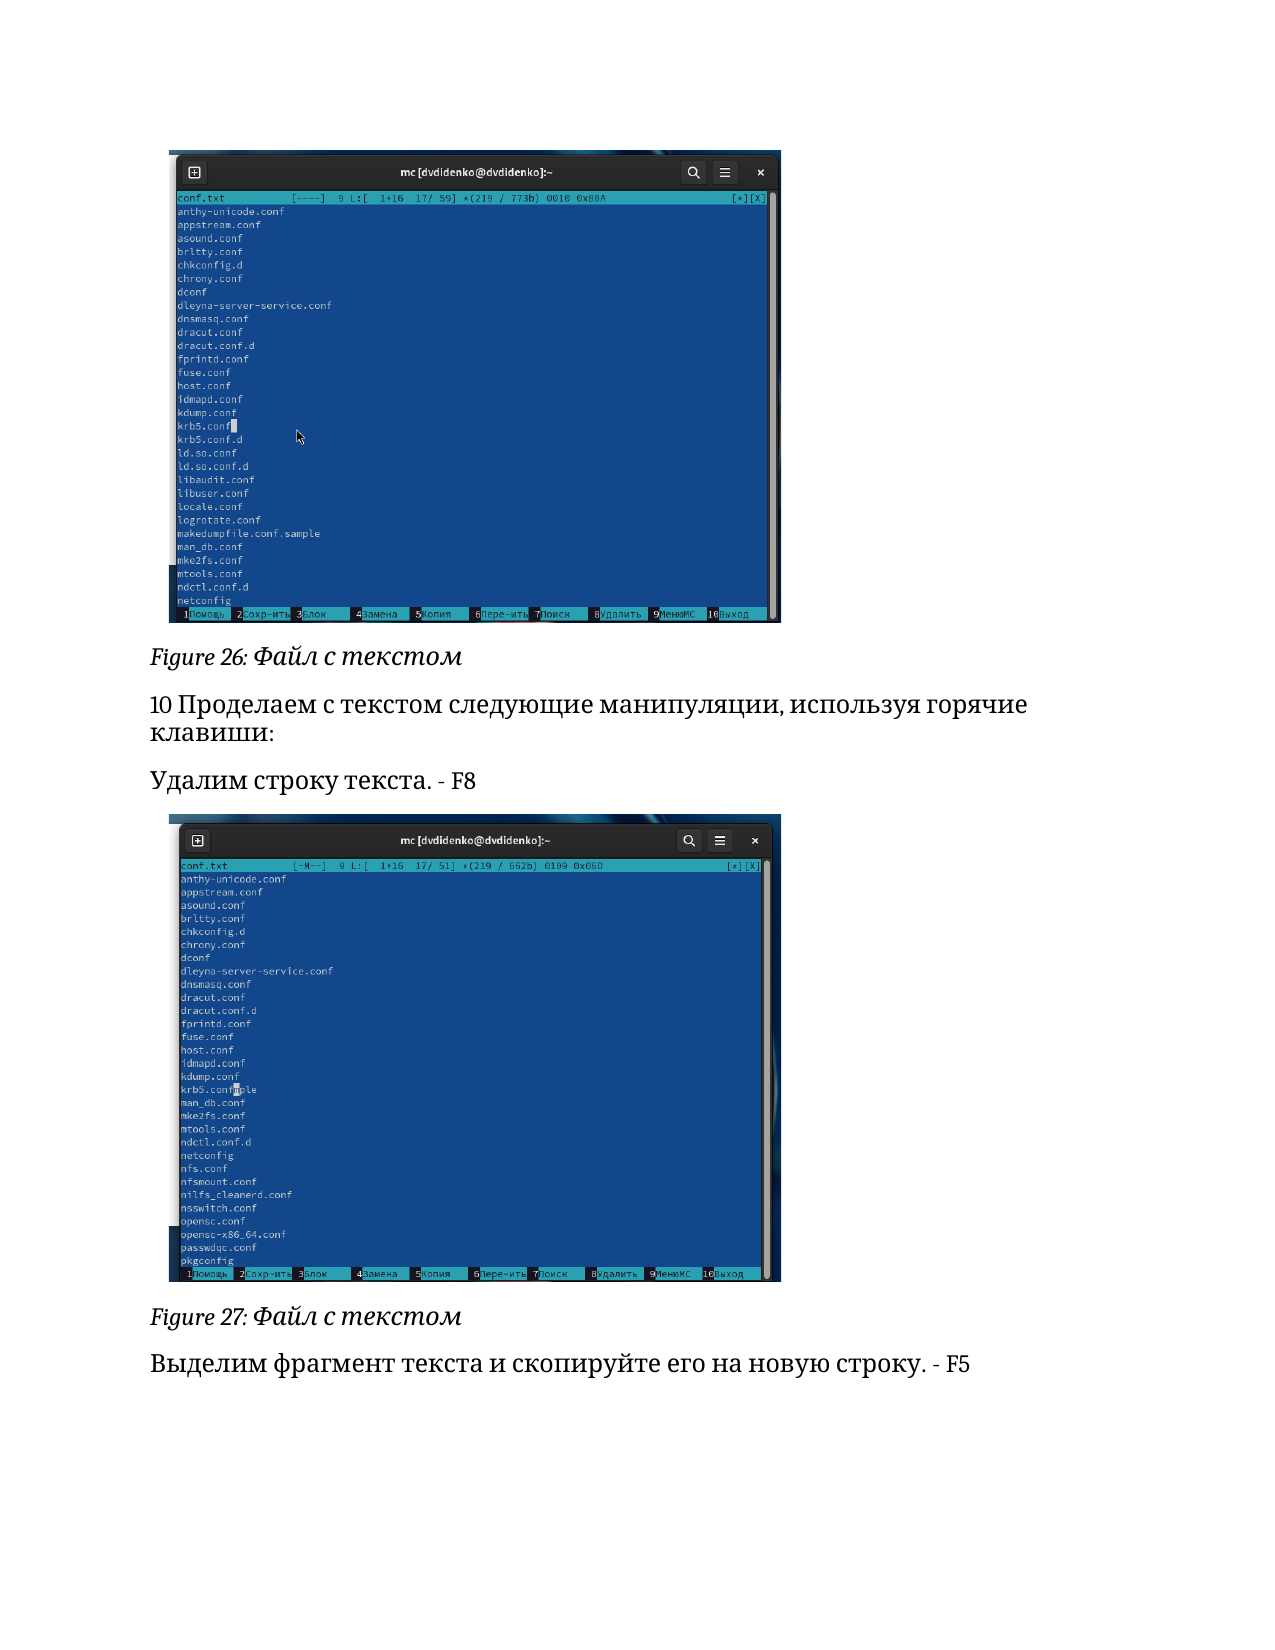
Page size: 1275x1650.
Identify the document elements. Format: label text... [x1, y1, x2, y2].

text Figure 27: Файл с текстом [150, 1303, 1125, 1332]
text Выделим фрагмент текста и скопируйте его на новую строку. - F5 [150, 1350, 1125, 1379]
text Удалим строку текста. - F8 [150, 767, 1125, 796]
text 10 Проделаем с текстом следующие манипуляции, используя горячие клавиши: [150, 691, 1125, 748]
picture [168, 150, 782, 623]
picture [168, 814, 782, 1282]
text Figure 26: Файл с текстом [150, 643, 1125, 672]
